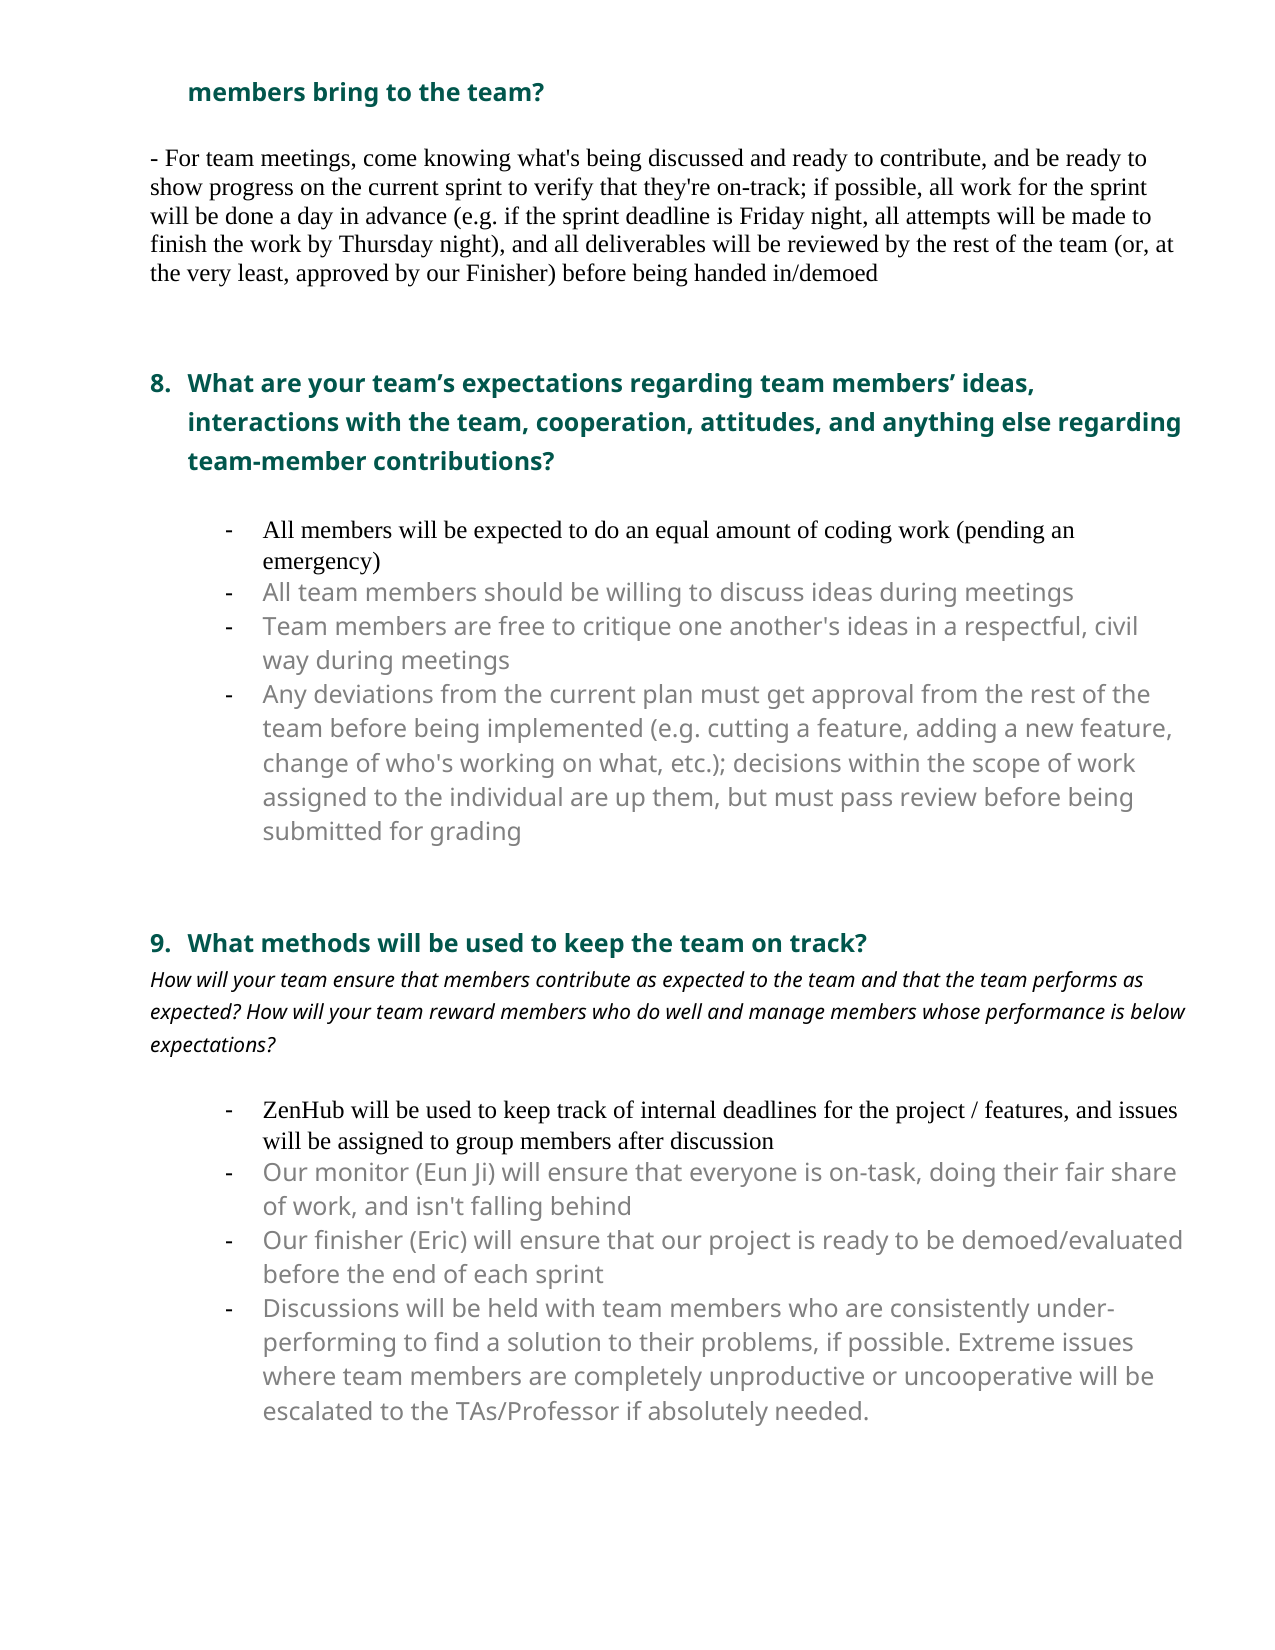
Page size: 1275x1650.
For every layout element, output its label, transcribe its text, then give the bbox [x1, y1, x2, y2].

list What are your team’s expectations regarding team members’ ideas, interactions with the team, cooperation, attitudes, and anything else regarding team-member contributions? [150, 365, 1191, 478]
list What methods will be used to keep the team on track? [150, 926, 1191, 960]
text How will your team ensure that members contribute as expected to the team and that the team performs as expected? How will your team reward members who do well and manage members whose performance is below expectations? [150, 965, 1191, 1058]
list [150, 75, 1191, 109]
